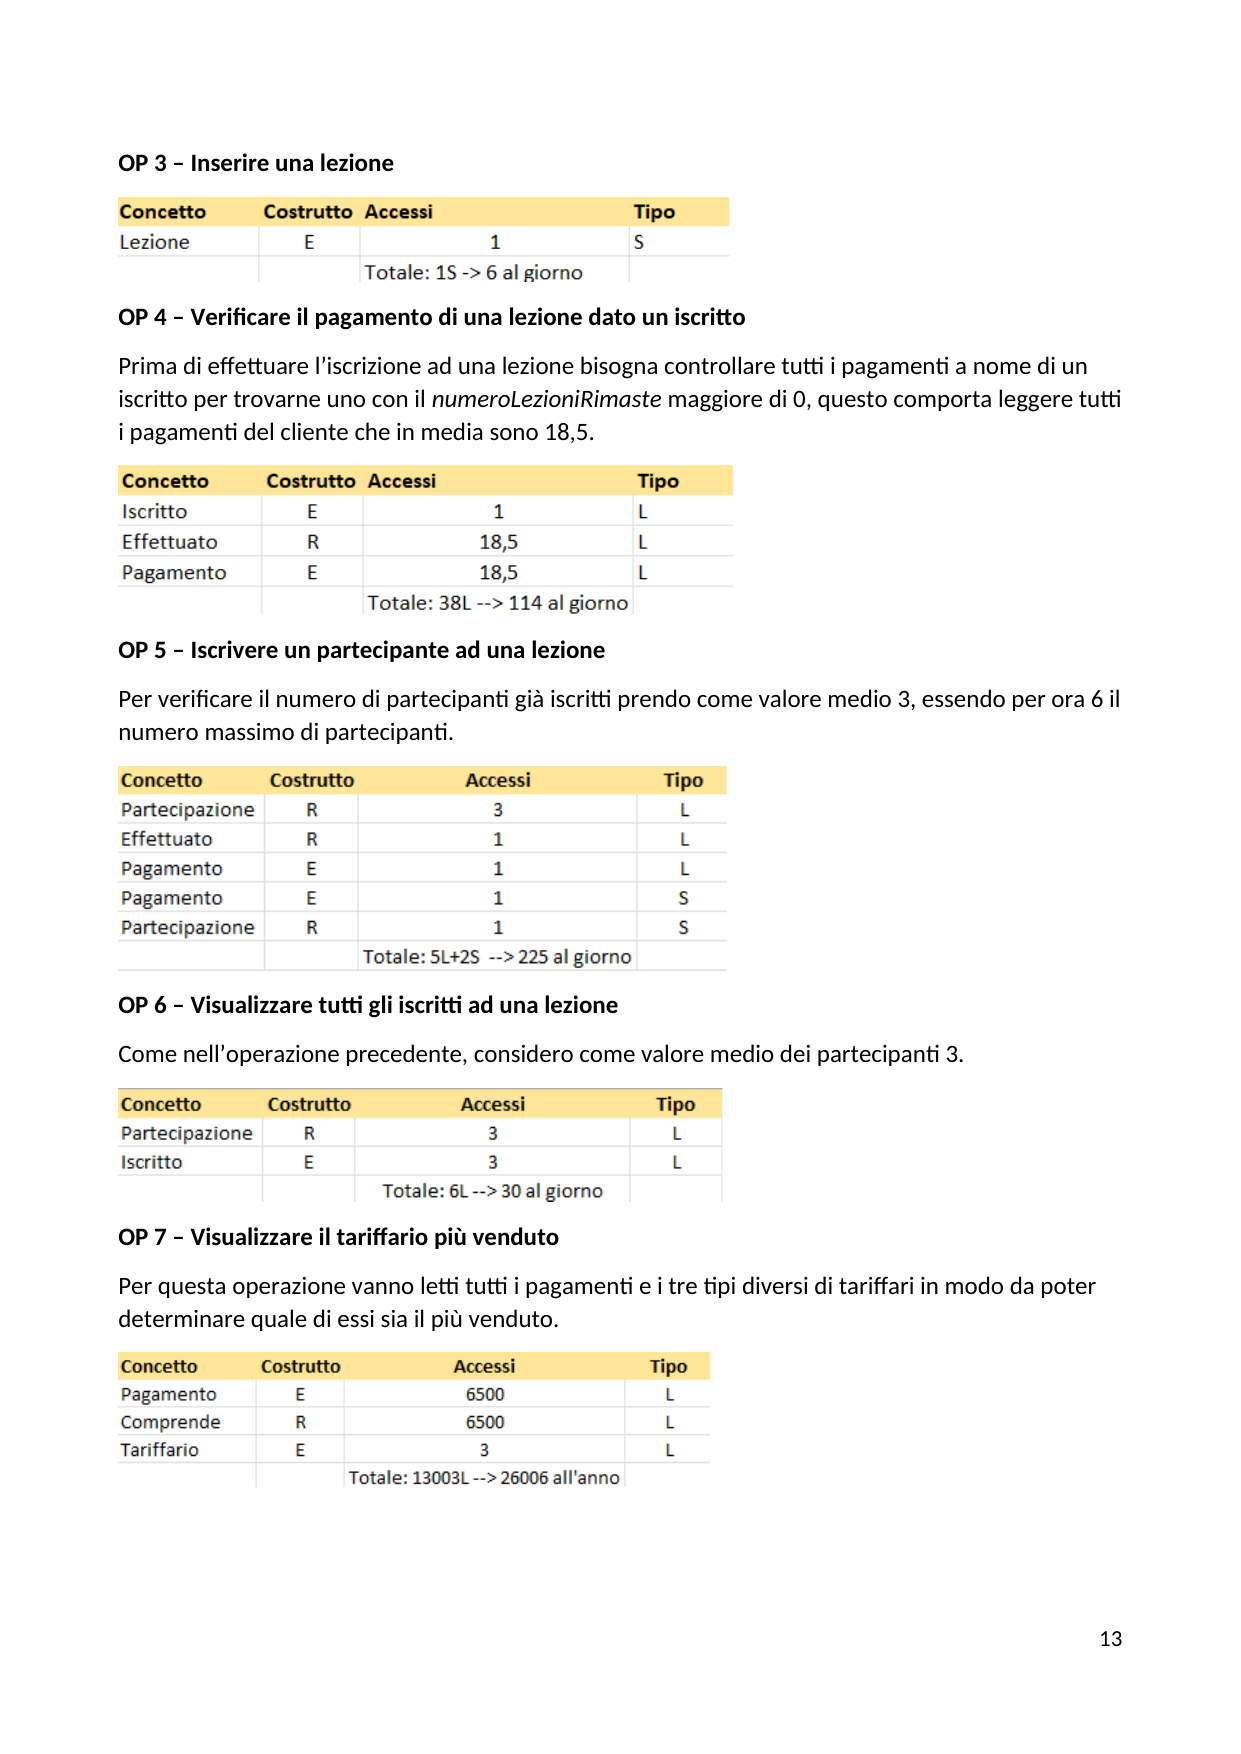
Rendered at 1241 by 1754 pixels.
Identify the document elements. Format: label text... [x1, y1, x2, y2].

text OP 3 – Inserire una lezione [118, 148, 1122, 178]
picture [118, 197, 730, 282]
text Come nell’operazione precedente, considero come valore medio dei partecipanti 3. [118, 1039, 1122, 1069]
text Prima di effettuare l’iscrizione ad una lezione bisogna controllare tutti i pagamenti a nome di un iscritto per trovarne uno con il numeroLezioniRimaste maggiore di 0, questo comporta leggere tutti i pagamenti del cliente che in media sono 18,5. [118, 350, 1122, 447]
picture [118, 1088, 723, 1202]
text OP 7 – Visualizzare il tariffario più venduto [118, 1221, 1122, 1251]
picture [118, 766, 727, 971]
text Per verificare il numero di partecipanti già iscritti prendo come valore medio 3, essendo per ora 6 il numero massimo di partecipanti. [118, 683, 1122, 747]
text OP 6 – Visualizzare tutti gli iscritti ad una lezione [118, 989, 1122, 1019]
text OP 4 – Verificare il pagamento di una lezione dato un iscritto [118, 301, 1122, 331]
text Per questa operazione vanno letti tutti i pagamenti e i tre tipi diversi di tariffari in modo da poter determinare quale di essi sia il più venduto. [118, 1270, 1122, 1334]
picture [118, 1352, 711, 1487]
picture [118, 465, 734, 615]
text OP 5 – Iscrivere un partecipante ad una lezione [118, 634, 1122, 664]
